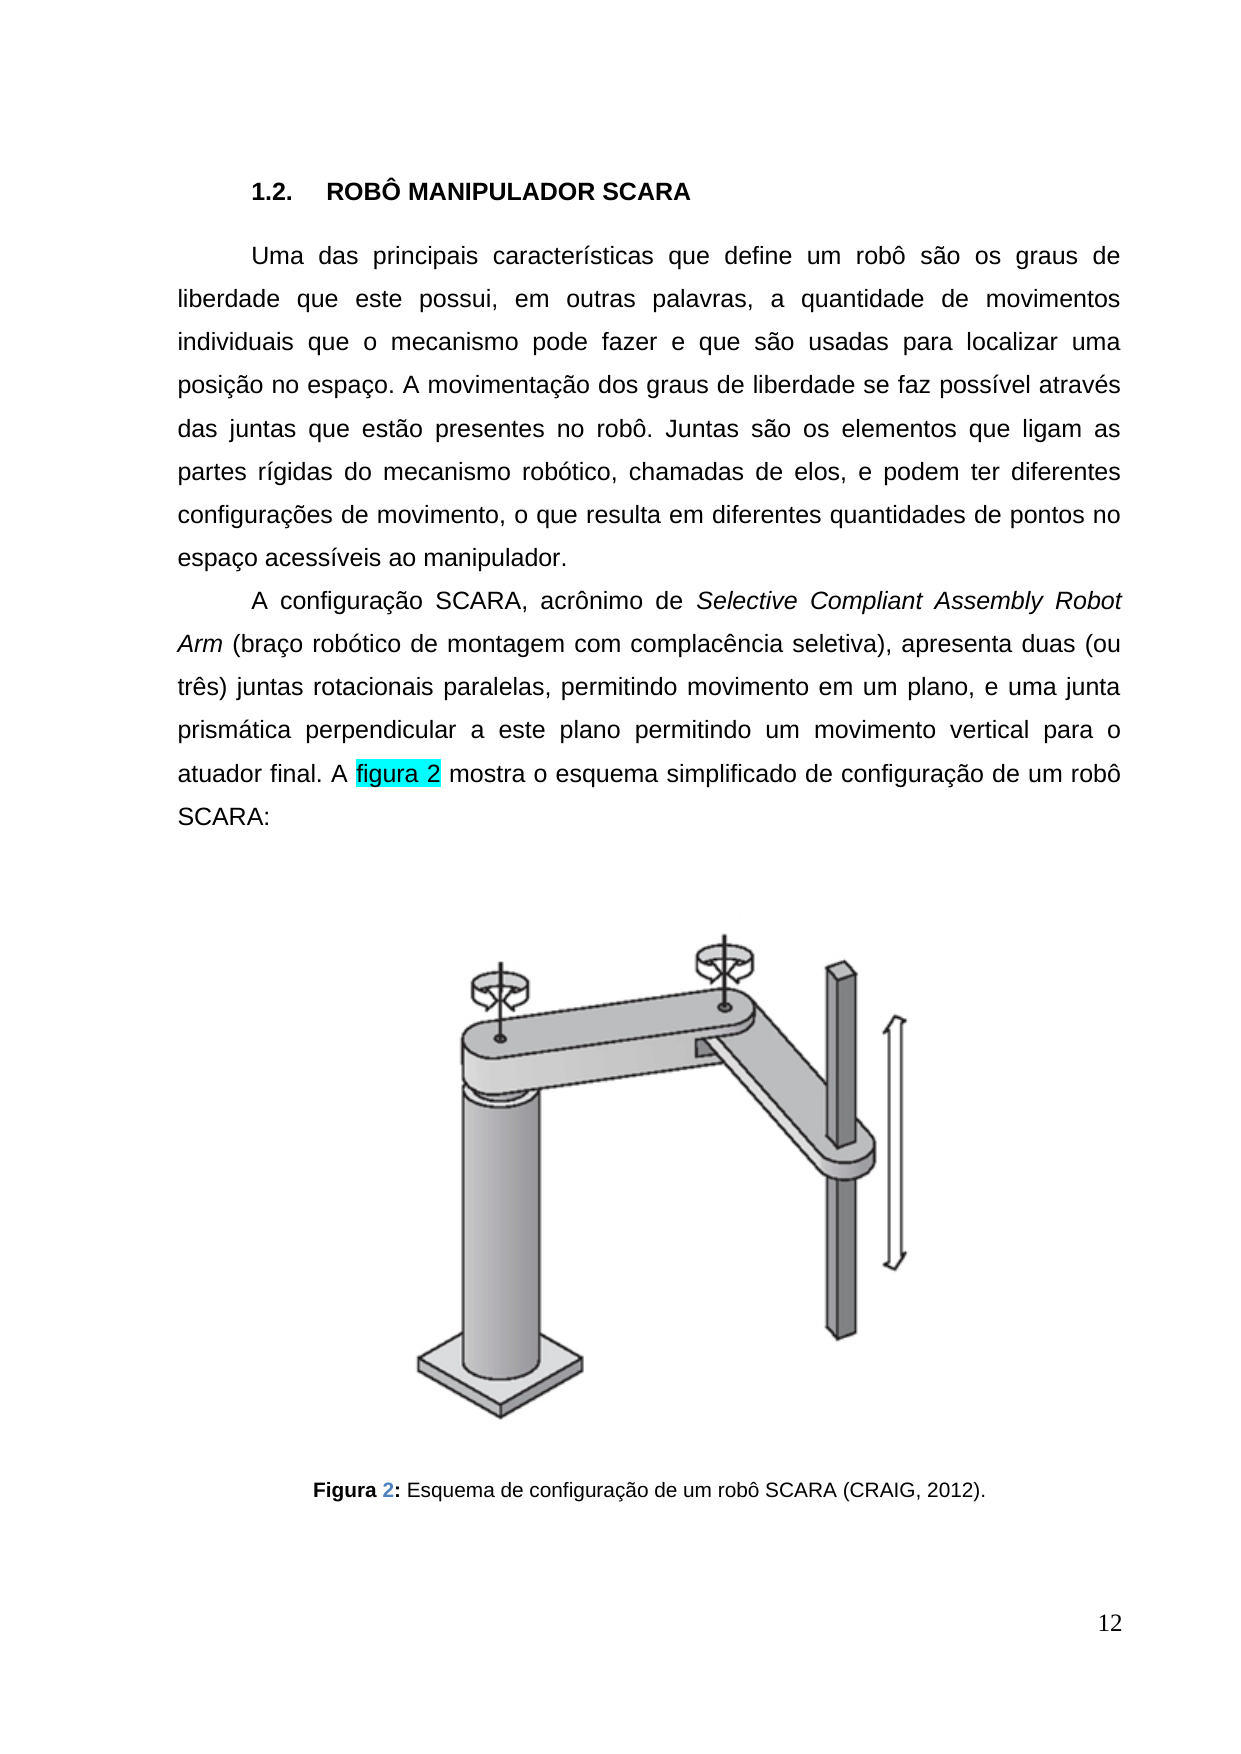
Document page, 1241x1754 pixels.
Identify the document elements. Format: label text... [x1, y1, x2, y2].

text A configuração SCARA, acrônimo de Selective Compliant Assembly Robot Arm (braço robótico de montagem com complacência seletiva), apresenta duas (ou três) juntas rotacionais paralelas, permitindo movimento em um plano, e uma junta prismática perpendicular a este plano permitindo um movimento vertical para o atuador final. A figura 2 mostra o esquema simplificado de configuração de um robô SCARA: [177, 586, 1122, 831]
list ROBÔ MANIPULADOR SCARA [251, 177, 1122, 206]
text Figura 2: Esquema de configuração de um robô SCARA (CRAIG, 2012). [177, 1477, 1122, 1501]
text Uma das principais características que define um robô são os graus de liberdade que este possui, em outras palavras, a quantidade de movimentos individuais que o mecanismo pode fazer e que são usadas para localizar uma posição no espaço. A movimentação dos graus de liberdade se faz possível através das juntas que estão presentes no robô. Juntas são os elementos que ligam as partes rígidas do mecanismo robótico, chamadas de elos, e podem ter diferentes configurações de movimento, o que resulta em diferentes quantidades de pontos no espaço acessíveis ao manipulador. [177, 241, 1122, 572]
